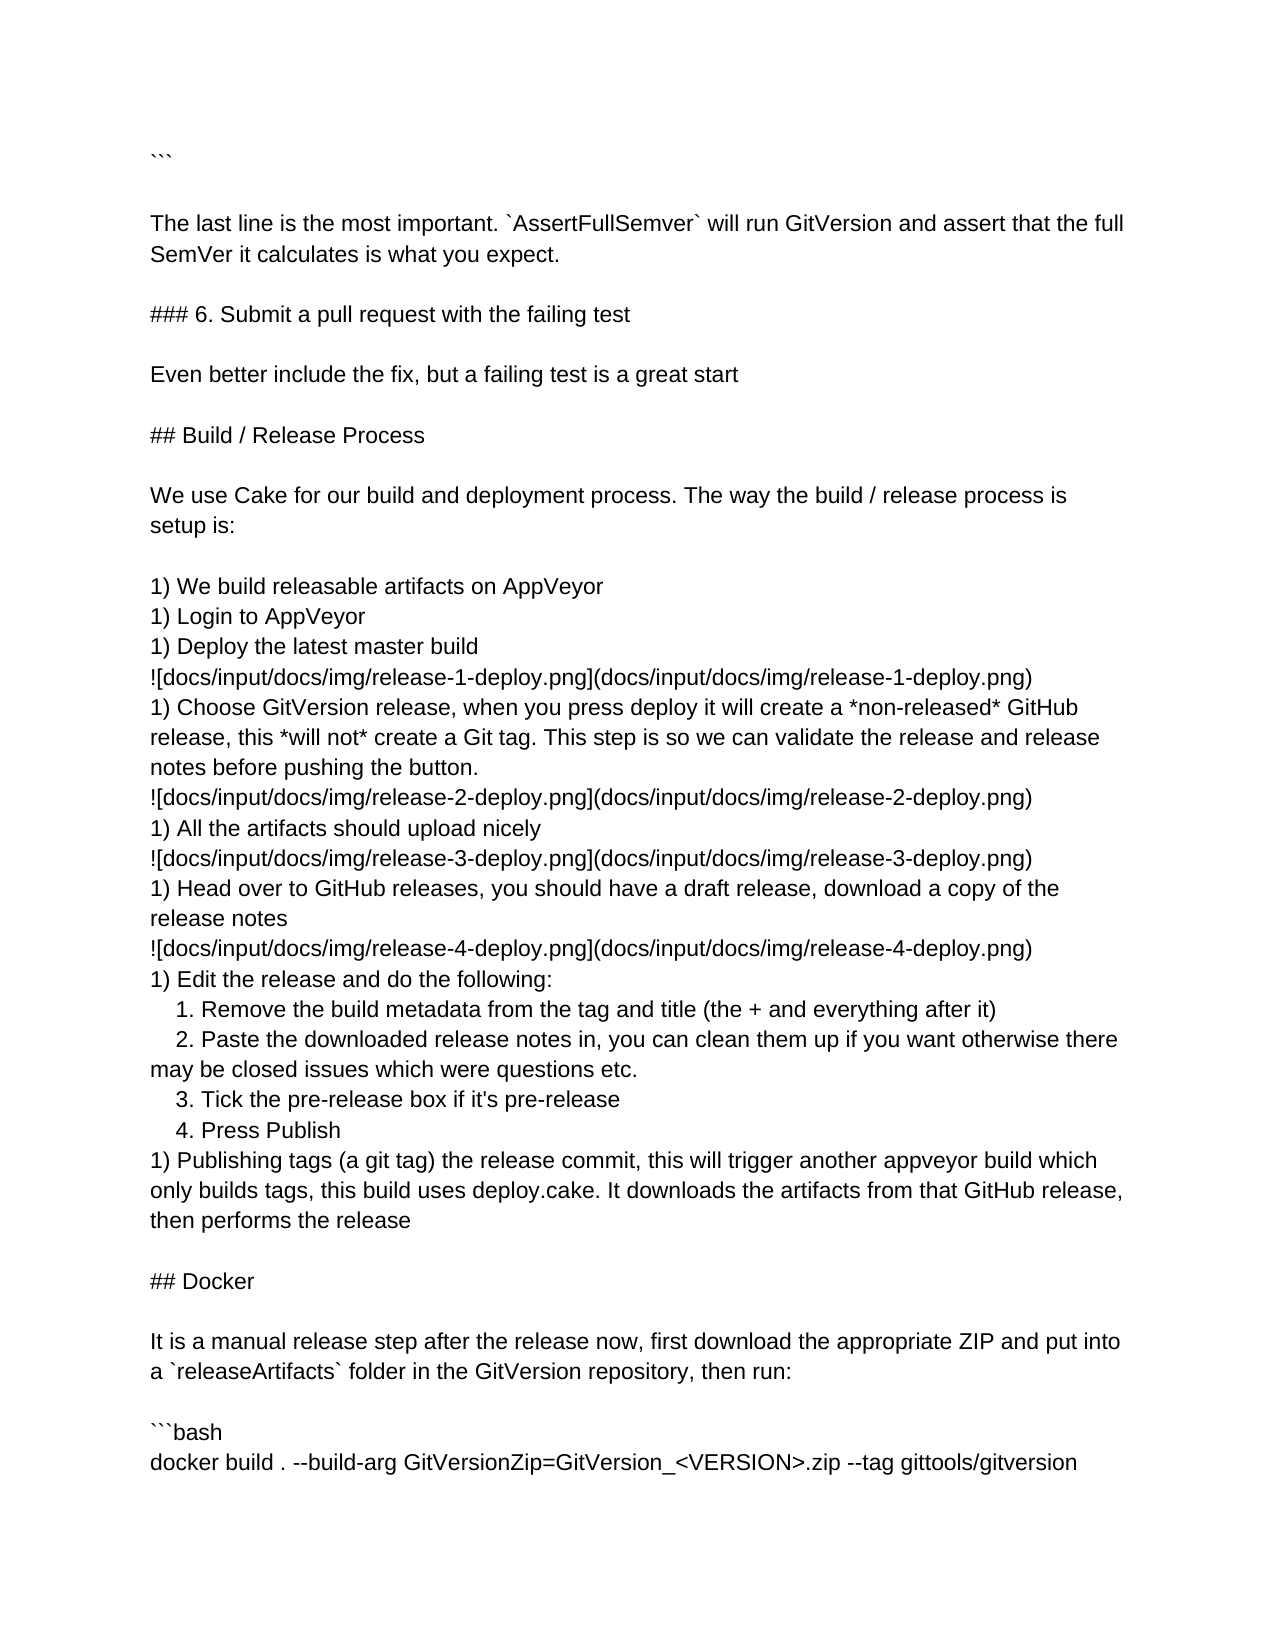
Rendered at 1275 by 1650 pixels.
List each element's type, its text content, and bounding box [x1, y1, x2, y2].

text ![docs/input/docs/img/release-1-deploy.png](docs/input/docs/img/release-1-deploy.png) [150, 663, 1125, 690]
text 4. Press Publish [150, 1117, 1125, 1143]
text 1) Edit the release and do the following: [150, 966, 1125, 992]
text It is a manual release step after the release now, first download the appropriate ZIP and put into a `releaseArtifacts` folder in the GitVersion repository, then run: [150, 1328, 1125, 1385]
text The last line is the most important. `AssertFullSemver` will run GitVersion and assert that the full SemVer it calculates is what you expect. [150, 210, 1125, 267]
text 1) Head over to GitHub releases, you should have a draft release, download a copy of the release notes [150, 875, 1125, 932]
text ## Build / Release Process [150, 422, 1125, 448]
text 1) Login to AppVeyor [150, 603, 1125, 629]
text 2. Paste the downloaded release notes in, you can clean them up if you want otherwise there may be closed issues which were questions etc. [150, 1026, 1125, 1083]
text 1. Remove the build metadata from the tag and title (the + and everything after it) [150, 996, 1125, 1022]
text ![docs/input/docs/img/release-3-deploy.png](docs/input/docs/img/release-3-deploy.png) [150, 845, 1125, 871]
text 1) Choose GitVersion release, when you press deploy it will create a *non-released* GitHub release, this *will not* create a Git tag. This step is so we can validate the release and release notes before pushing the button. [150, 694, 1125, 781]
text 1) We build releasable artifacts on AppVeyor [150, 573, 1125, 599]
text We use Cake for our build and deployment process. The way the build / release process is setup is: [150, 482, 1125, 539]
text ``` [150, 150, 1125, 176]
text ### 6. Submit a pull request with the failing test [150, 301, 1125, 327]
text ![docs/input/docs/img/release-4-deploy.png](docs/input/docs/img/release-4-deploy.png) [150, 935, 1125, 962]
text docker build . --build-arg GitVersionZip=GitVersion_<VERSION>.zip --tag gittools/gitversion [150, 1449, 1125, 1475]
text ![docs/input/docs/img/release-2-deploy.png](docs/input/docs/img/release-2-deploy.png) [150, 784, 1125, 811]
text 1) Deploy the latest master build [150, 633, 1125, 660]
text 1) All the artifacts should upload nicely [150, 814, 1125, 841]
text Even better include the fix, but a failing test is a great start [150, 361, 1125, 388]
text ```bash [150, 1419, 1125, 1445]
text 3. Tick the pre-release box if it's pre-release [150, 1086, 1125, 1113]
text ## Docker [150, 1268, 1125, 1294]
text 1) Publishing tags (a git tag) the release commit, this will trigger another appveyor build which only builds tags, this build uses deploy.cake. It downloads the artifacts from that GitHub release, then performs the release [150, 1147, 1125, 1234]
